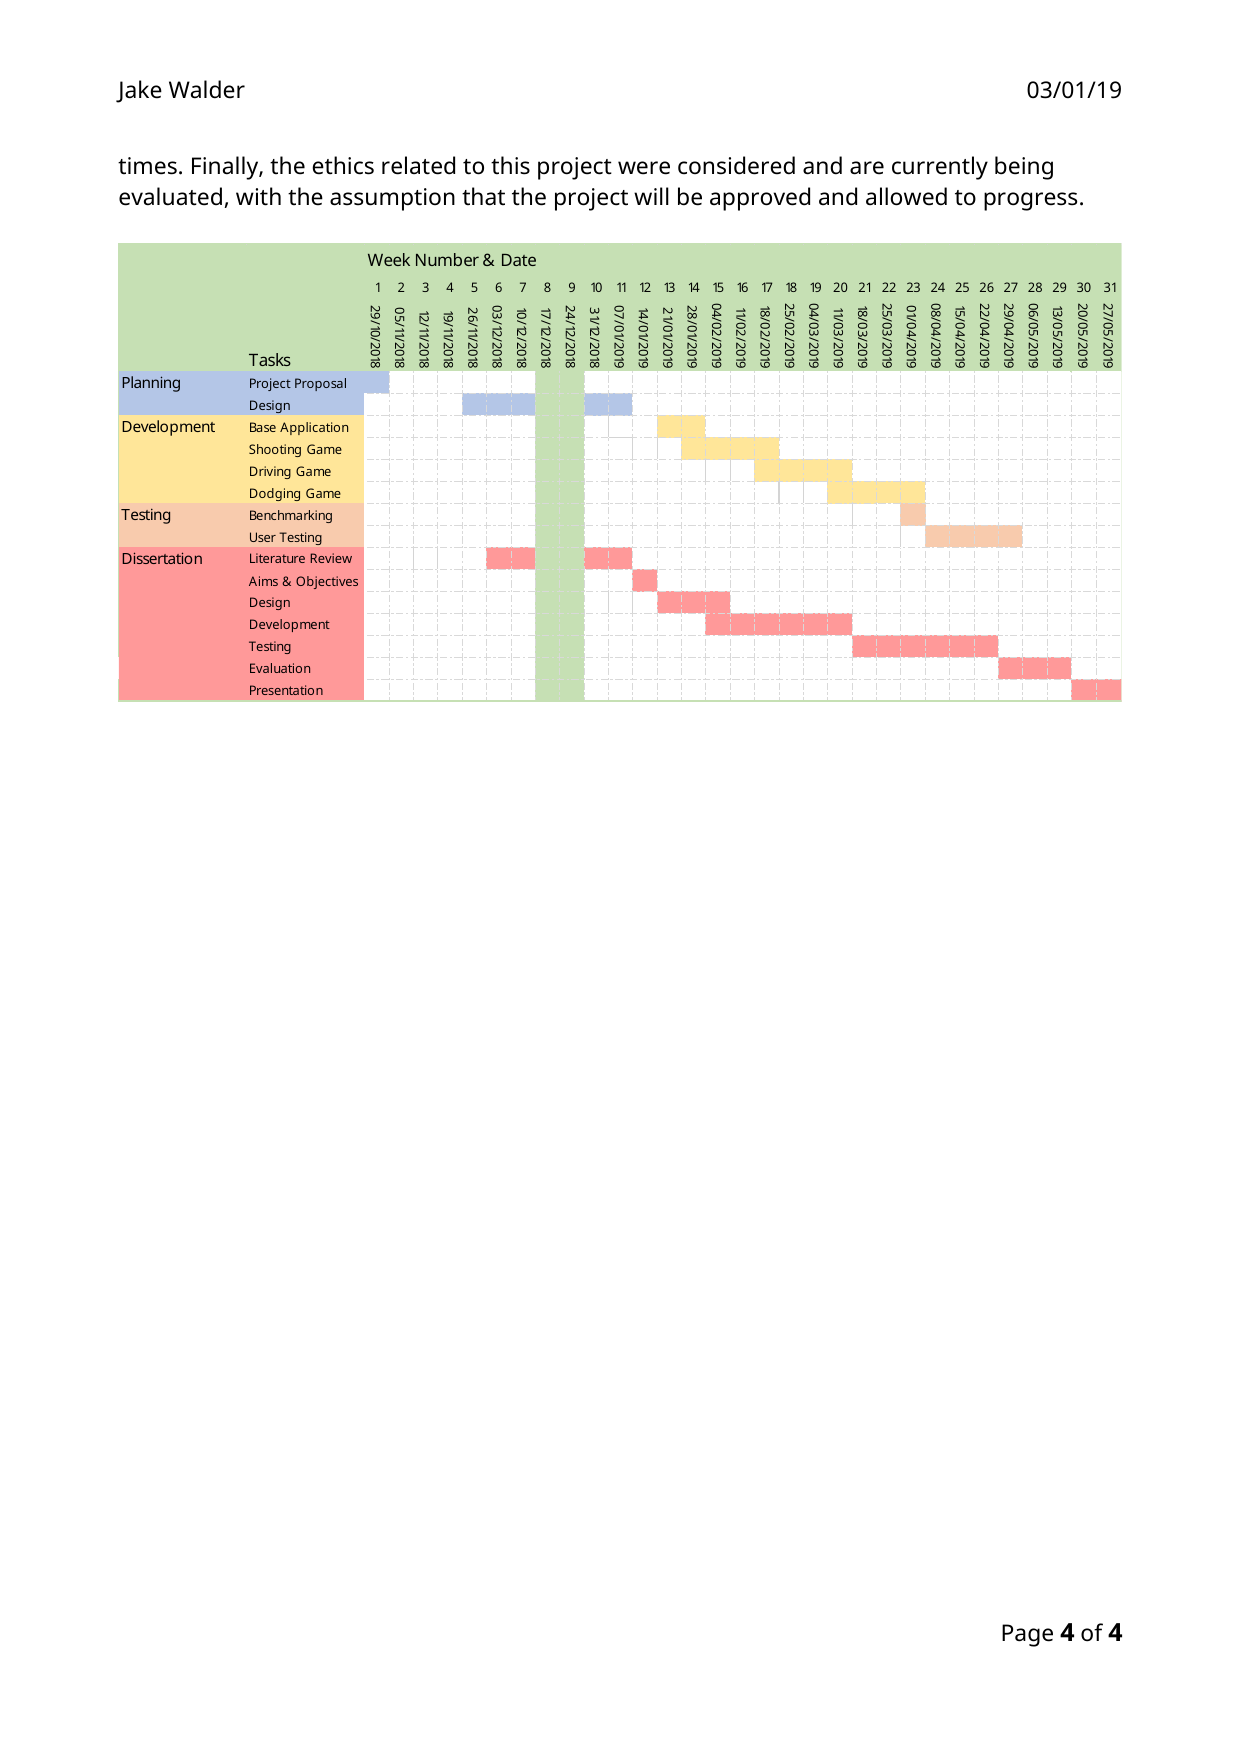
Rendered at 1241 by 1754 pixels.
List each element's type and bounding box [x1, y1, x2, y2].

list [118, 150, 1122, 212]
